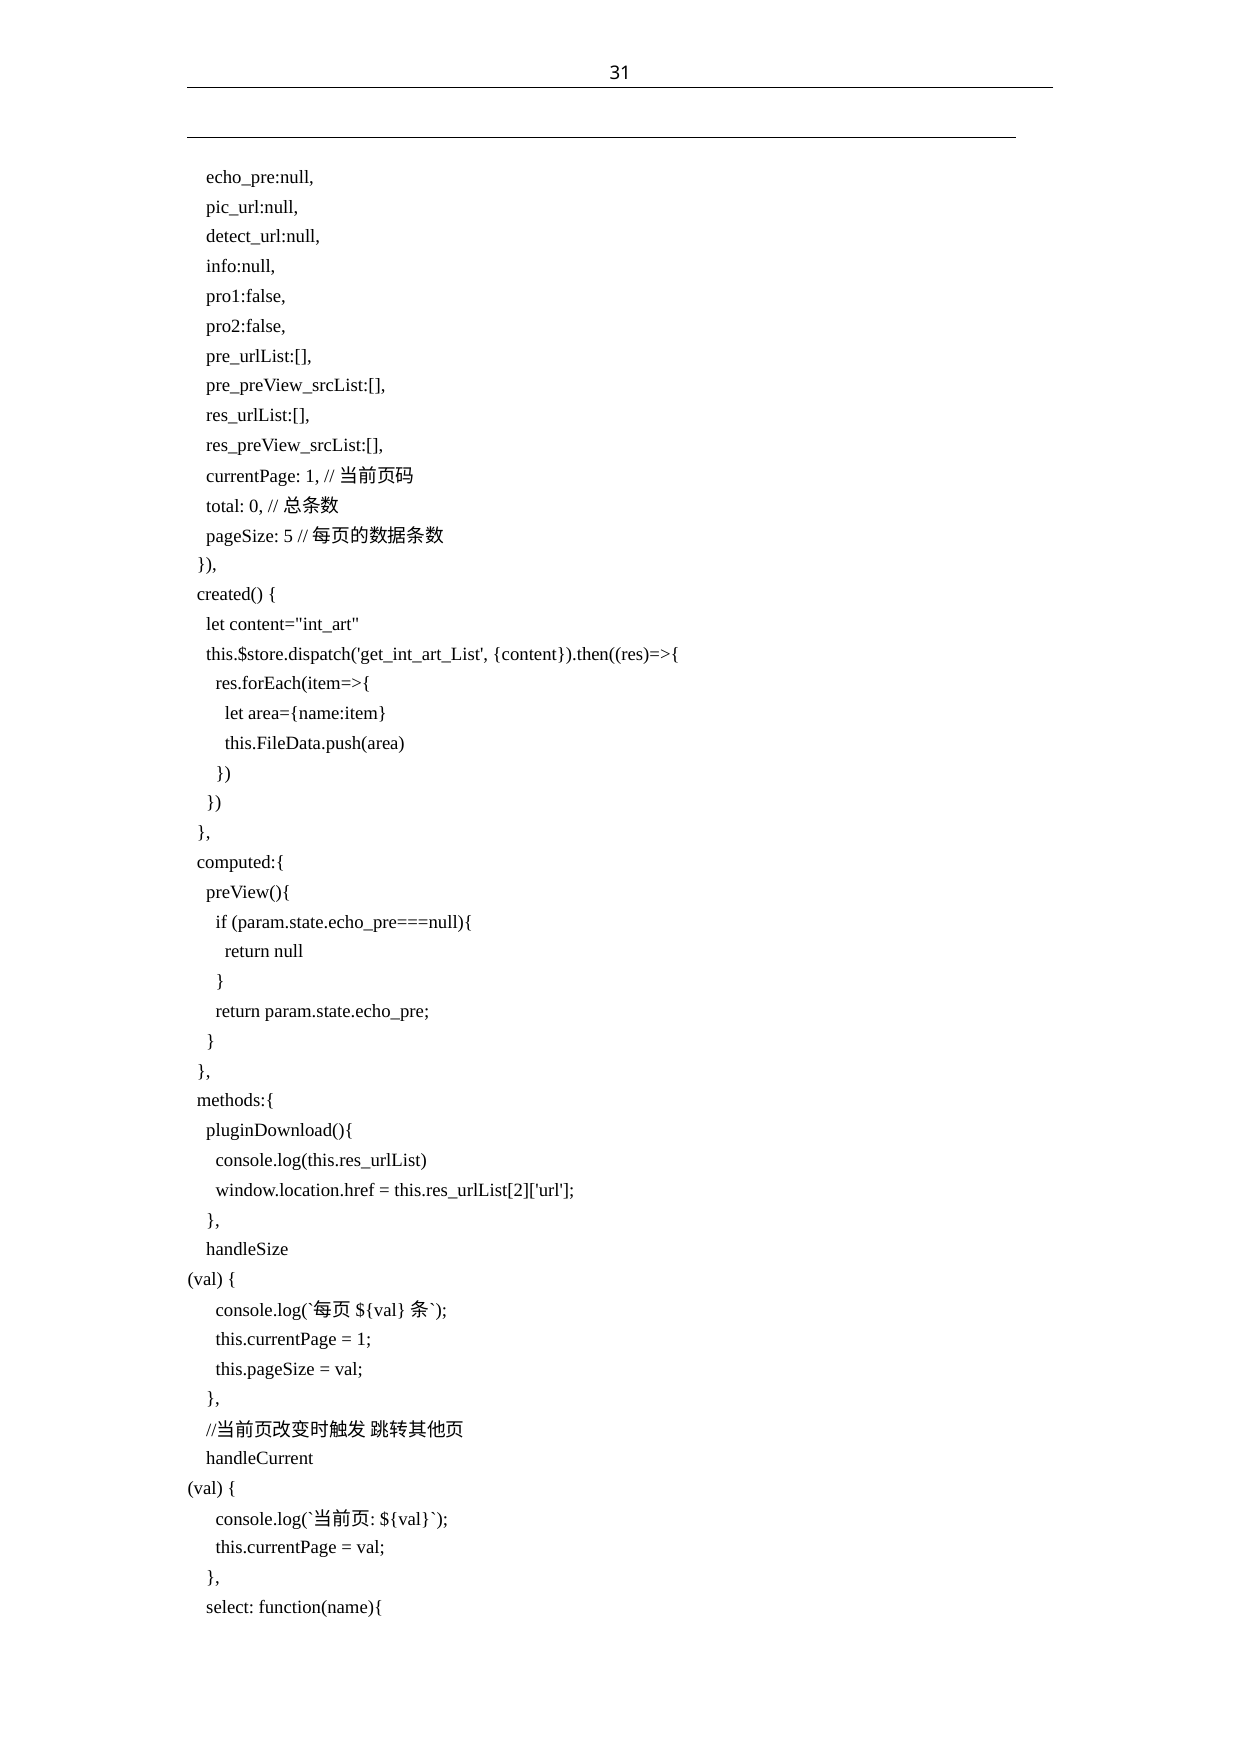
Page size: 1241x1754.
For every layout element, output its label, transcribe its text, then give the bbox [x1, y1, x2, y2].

text total: 0, // 总条数 [187, 489, 1053, 519]
text handleCurrent [187, 1443, 1053, 1472]
text if (param.state.echo_pre===null){ [187, 906, 1053, 936]
text return param.state.echo_pre; [187, 996, 1053, 1026]
text (val) { [187, 1264, 1053, 1294]
text select: function(name){ [187, 1592, 1053, 1621]
text }), [187, 549, 1053, 579]
text let content="int_art" [187, 608, 1053, 638]
text } [187, 966, 1053, 996]
text res.forEach(item=>{ [187, 668, 1053, 698]
text res_urlList:[], [187, 400, 1053, 430]
text pro1:false, [187, 281, 1053, 311]
text res_preView_srcList:[], [187, 430, 1053, 459]
text this.currentPage = val; [187, 1532, 1053, 1562]
text handleSize [187, 1234, 1053, 1264]
text methods:{ [187, 1085, 1053, 1115]
text created() { [187, 579, 1053, 608]
text this.currentPage = 1; [187, 1323, 1053, 1353]
text this.$store.dispatch('get_int_art_List', {content}).then((res)=>{ [187, 638, 1053, 668]
text }, [187, 817, 1053, 847]
text pre_preView_srcList:[], [187, 370, 1053, 400]
text detect_url:null, [187, 221, 1053, 251]
text currentPage: 1, // 当前页码 [187, 459, 1053, 489]
text let area={name:item} [187, 698, 1053, 728]
text pre_urlList:[], [187, 340, 1053, 370]
text } [187, 1026, 1053, 1055]
text computed:{ [187, 847, 1053, 877]
text pageSize: 5 // 每页的数据条数 [187, 519, 1053, 549]
text console.log(`当前页: ${val}`); [187, 1502, 1053, 1532]
text }, [187, 1383, 1053, 1413]
text pro2:false, [187, 311, 1053, 340]
text preView(){ [187, 877, 1053, 906]
text return null [187, 936, 1053, 966]
text }) [187, 787, 1053, 817]
text info:null, [187, 251, 1053, 281]
text pluginDownload(){ [187, 1115, 1053, 1145]
text }) [187, 757, 1053, 787]
text }, [187, 1562, 1053, 1592]
text //当前页改变时触发 跳转其他页 [187, 1413, 1053, 1443]
text this.FileData.push(area) [187, 728, 1053, 757]
text console.log(this.res_urlList) [187, 1145, 1053, 1174]
text window.location.href = this.res_urlList[2]['url']; [187, 1174, 1053, 1204]
text echo_pre:null, [187, 162, 1053, 191]
text }, [187, 1055, 1053, 1085]
text console.log(`每页 ${val} 条`); [187, 1294, 1053, 1323]
text this.pageSize = val; [187, 1353, 1053, 1383]
text pic_url:null, [187, 191, 1053, 221]
text (val) { [187, 1472, 1053, 1502]
text }, [187, 1204, 1053, 1234]
